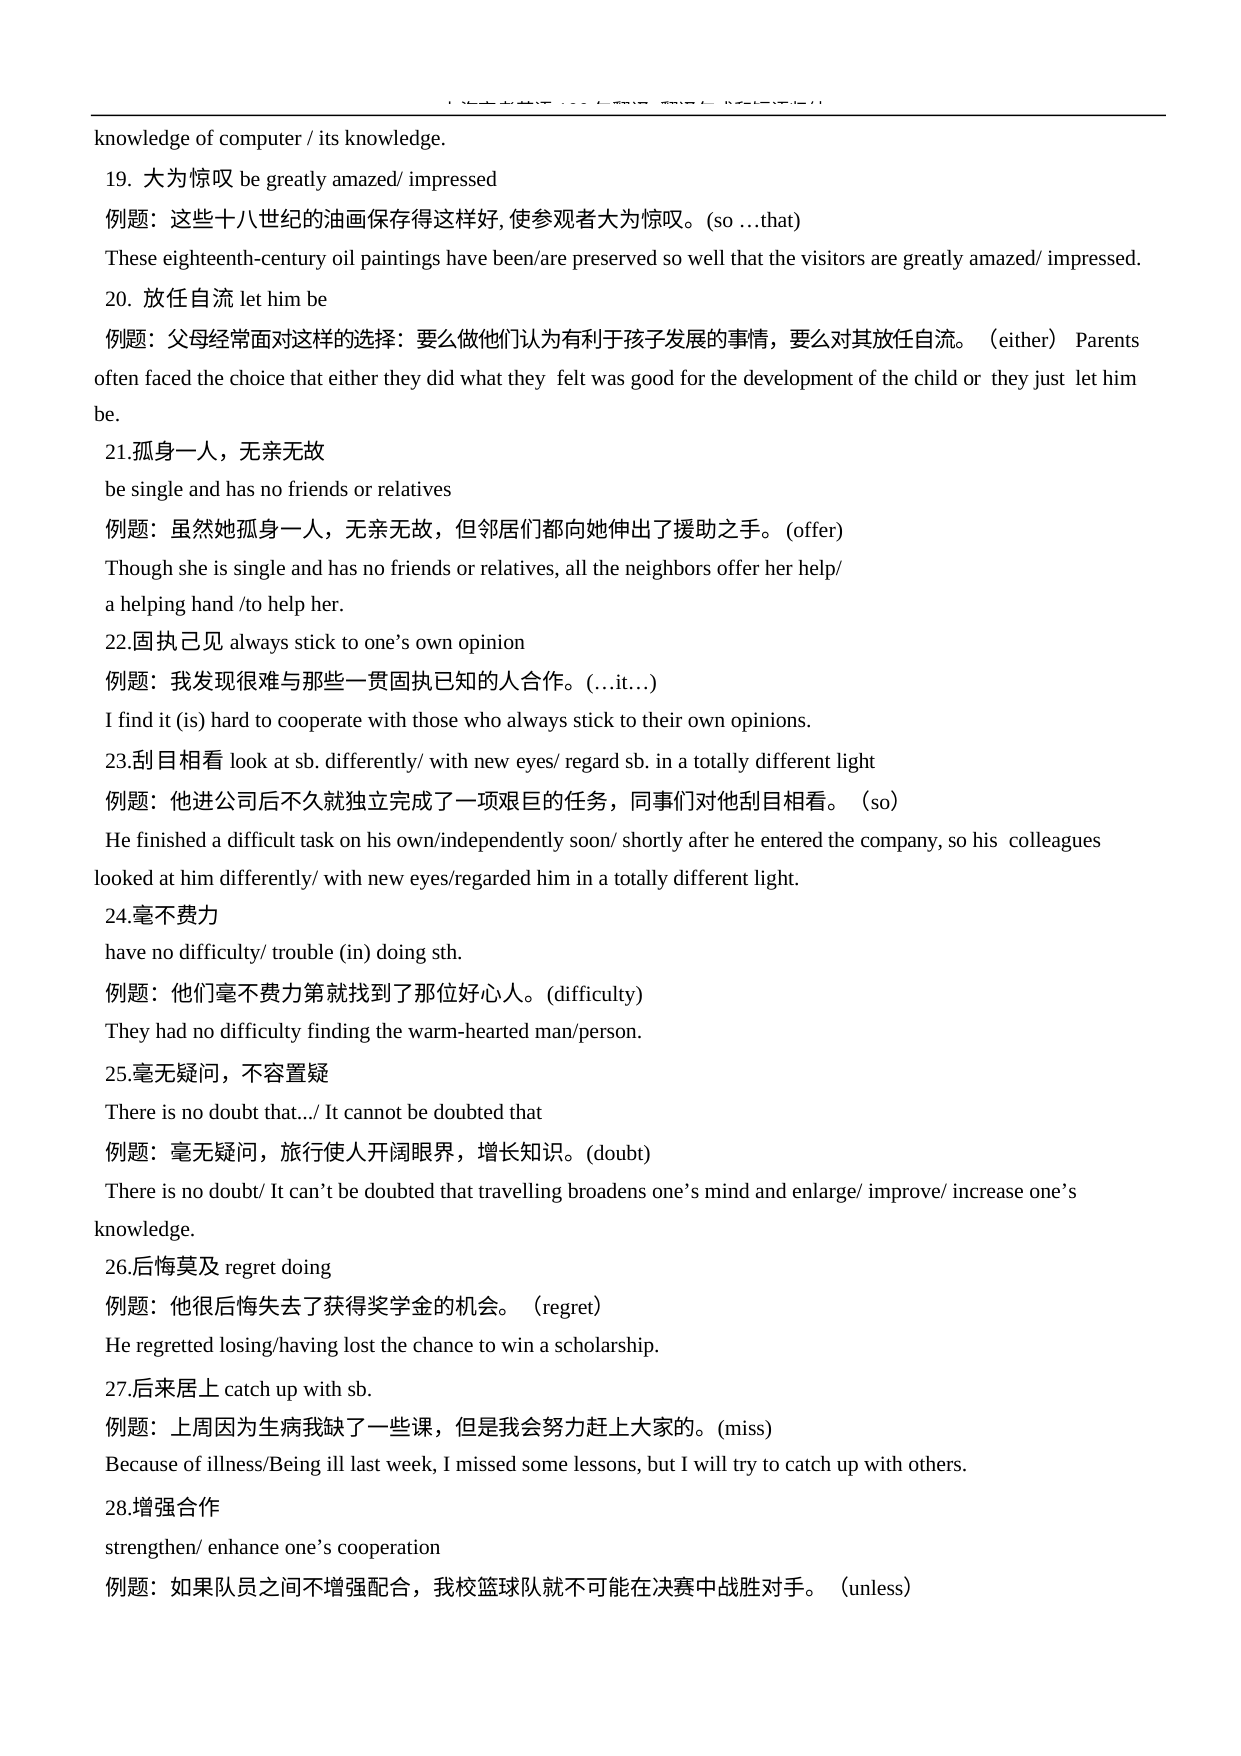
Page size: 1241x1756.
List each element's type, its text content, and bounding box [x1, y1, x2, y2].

text 26.后悔莫及 regret doing [105, 1253, 1198, 1279]
list 固执己见always stick to one’s own opinion [105, 628, 1198, 654]
text 例题：上周因为生病我缺了一些课，但是我会努力赶上大家的。(miss) [105, 1416, 1198, 1440]
text 例题：他进公司后不久就独立完成了一项艰巨的任务，同事们对他刮目相看。（so） [105, 784, 1198, 816]
text be single and has no friends or relatives [105, 476, 1198, 501]
list 孤身一人，无亲无故 [105, 438, 1198, 465]
text 例题：他很后悔失去了获得奖学金的机会。（regret） [105, 1289, 1198, 1321]
list 放任自流let him be [105, 281, 1198, 313]
text 例题：毫无疑问，旅行使人开阔眼界，增长知识。(doubt) [105, 1135, 1198, 1167]
text have no difficulty/ trouble (in) doing sth. [105, 939, 1198, 964]
list 刮目相看look at sb. differently/ with new eyes/ regard sb. in a totally different light [105, 743, 1198, 775]
text 例题：虽然她孤身一人，无亲无故，但邻居们都向她伸出了援助之手。(offer) Though she is single and has no friends or relatives, all the neighbors offer her help/ a helping hand /to help her. [105, 512, 843, 617]
text 例题：他们毫不费力第就找到了那位好心人。(difficulty) They had no difficulty finding the warm-hearted man/person. 25.毫无疑问，不容置疑 [105, 976, 643, 1087]
text I find it (is) hard to cooperate with those who always stick to their own opinions. [105, 707, 1198, 732]
list 毫不费力 [105, 902, 1198, 929]
text There is no doubt that.../ It cannot be doubted that [105, 1100, 1198, 1124]
text He regretted losing/having lost the chance to win a scholarship. 27.后来居上catch up with sb. [105, 1332, 662, 1402]
text knowledge of computer / its knowledge. [94, 125, 1198, 151]
list 大为惊叹be greatly amazed/ impressed [105, 161, 1198, 193]
text 例题：父母经常面对这样的选择：要么做他们认为有利于孩子发展的事情，要么对其放任自流。（either） Parents often faced the choice that either they did what they felt was good for the development of the child or they just let him be. [94, 322, 1152, 427]
text 例题：如果队员之间不增强配合，我校篮球队就不可能在决赛中战胜对手。（unless） [105, 1570, 1198, 1601]
text He finished a difficult task on his own/independently soon/ shortly after he entered the company, so his colleagues looked at him differently/ with new eyes/regarded him in a totally different light. [94, 827, 1152, 890]
text 例题：这些十八世纪的油画保存得这样好, 使参观者大为惊叹。(so …that) [105, 202, 1198, 234]
text 例题：我发现很难与那些一贯固执已知的人合作。(…it…) [105, 664, 1198, 696]
text Because of illness/Being ill last week, I missed some lessons, but I will try to catch up with others. 28.增强合作 [105, 1451, 968, 1522]
text strengthen/ enhance one’s cooperation [105, 1535, 1198, 1559]
text There is no doubt/ It can’t be doubted that travelling broadens one’s mind and enlarge/ improve/ increase one’s knowledge. [94, 1178, 1152, 1241]
text These eighteenth-century oil paintings have been/are preserved so well that the visitors are greatly amazed/ impressed. [105, 245, 1198, 270]
